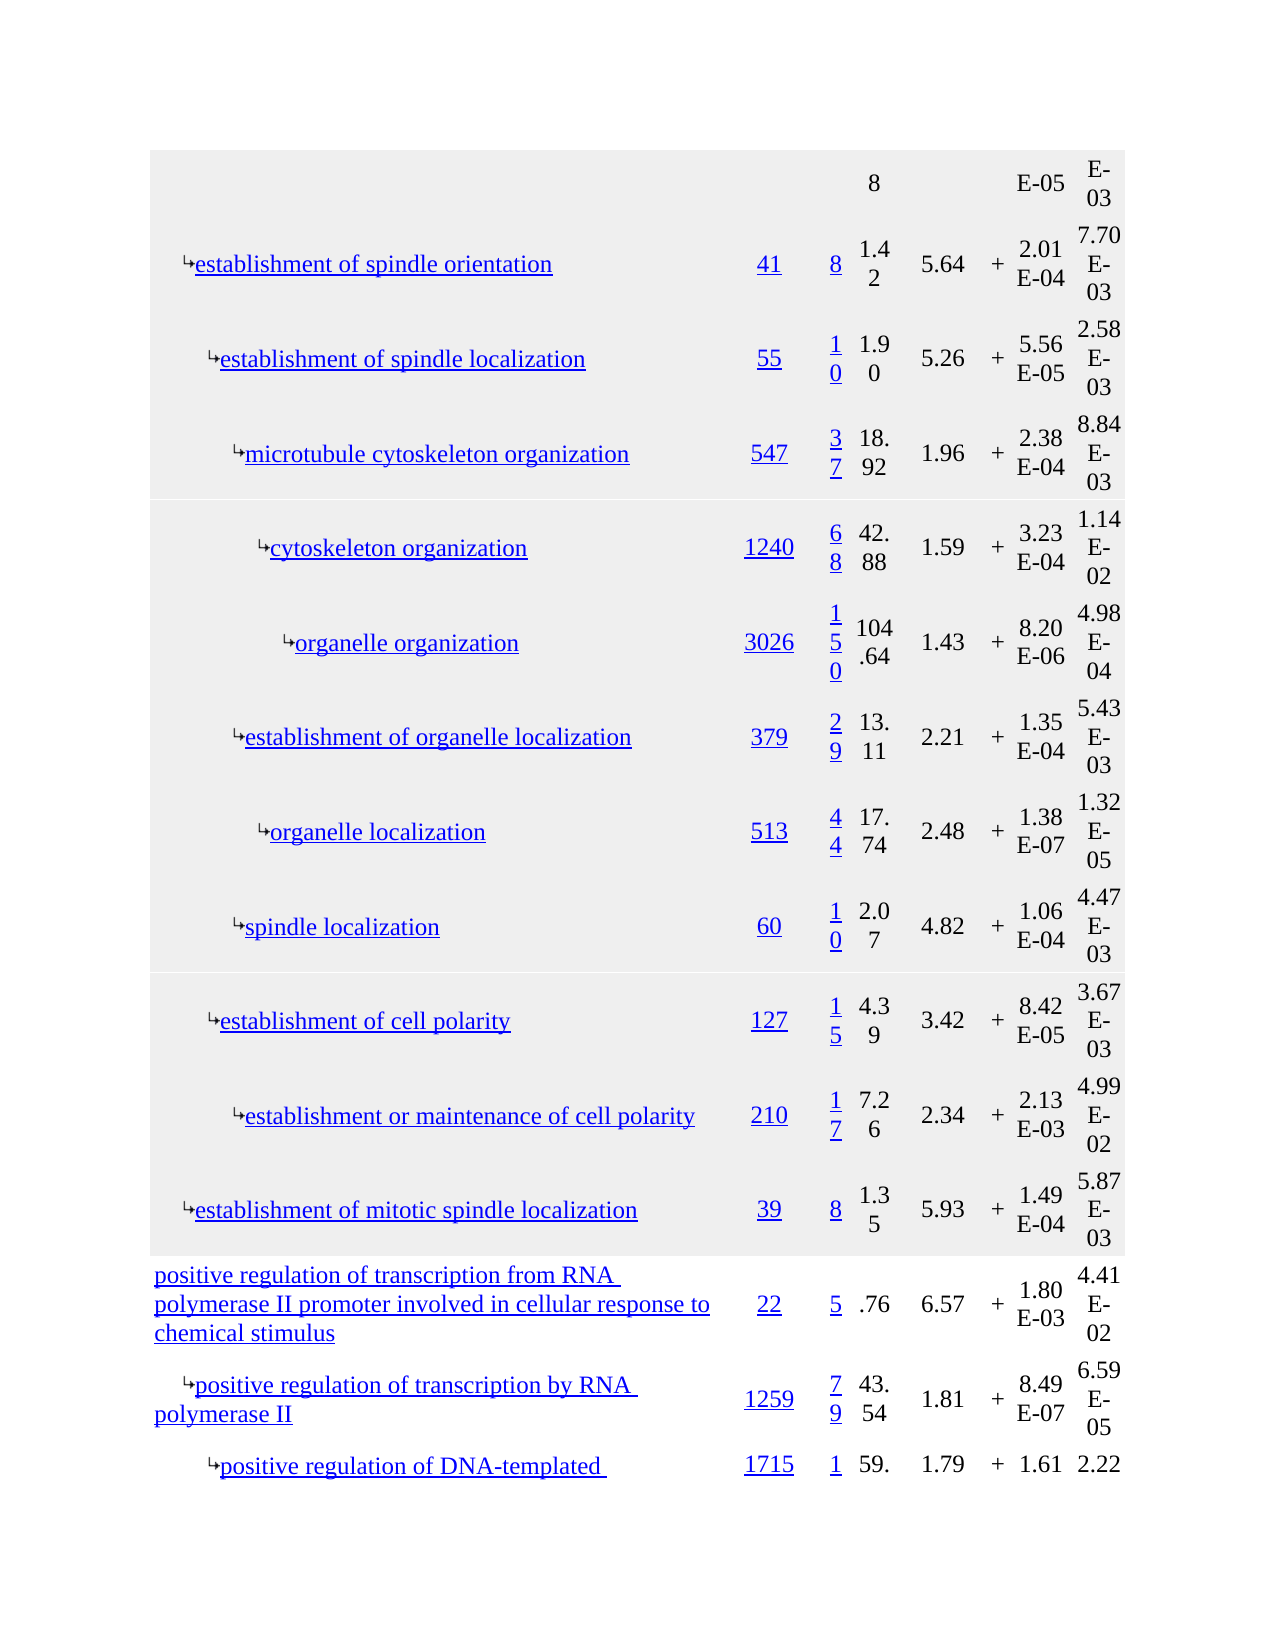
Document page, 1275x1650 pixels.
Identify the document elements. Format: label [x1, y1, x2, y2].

picture [154, 720, 245, 746]
picture [154, 437, 245, 462]
picture [154, 531, 270, 557]
picture [154, 1368, 195, 1394]
picture [154, 815, 270, 841]
picture [154, 1099, 245, 1125]
picture [154, 626, 295, 652]
picture [154, 910, 245, 935]
picture [154, 247, 195, 273]
picture [154, 1193, 195, 1219]
picture [154, 342, 220, 368]
picture [154, 1449, 220, 1475]
picture [154, 1004, 220, 1030]
